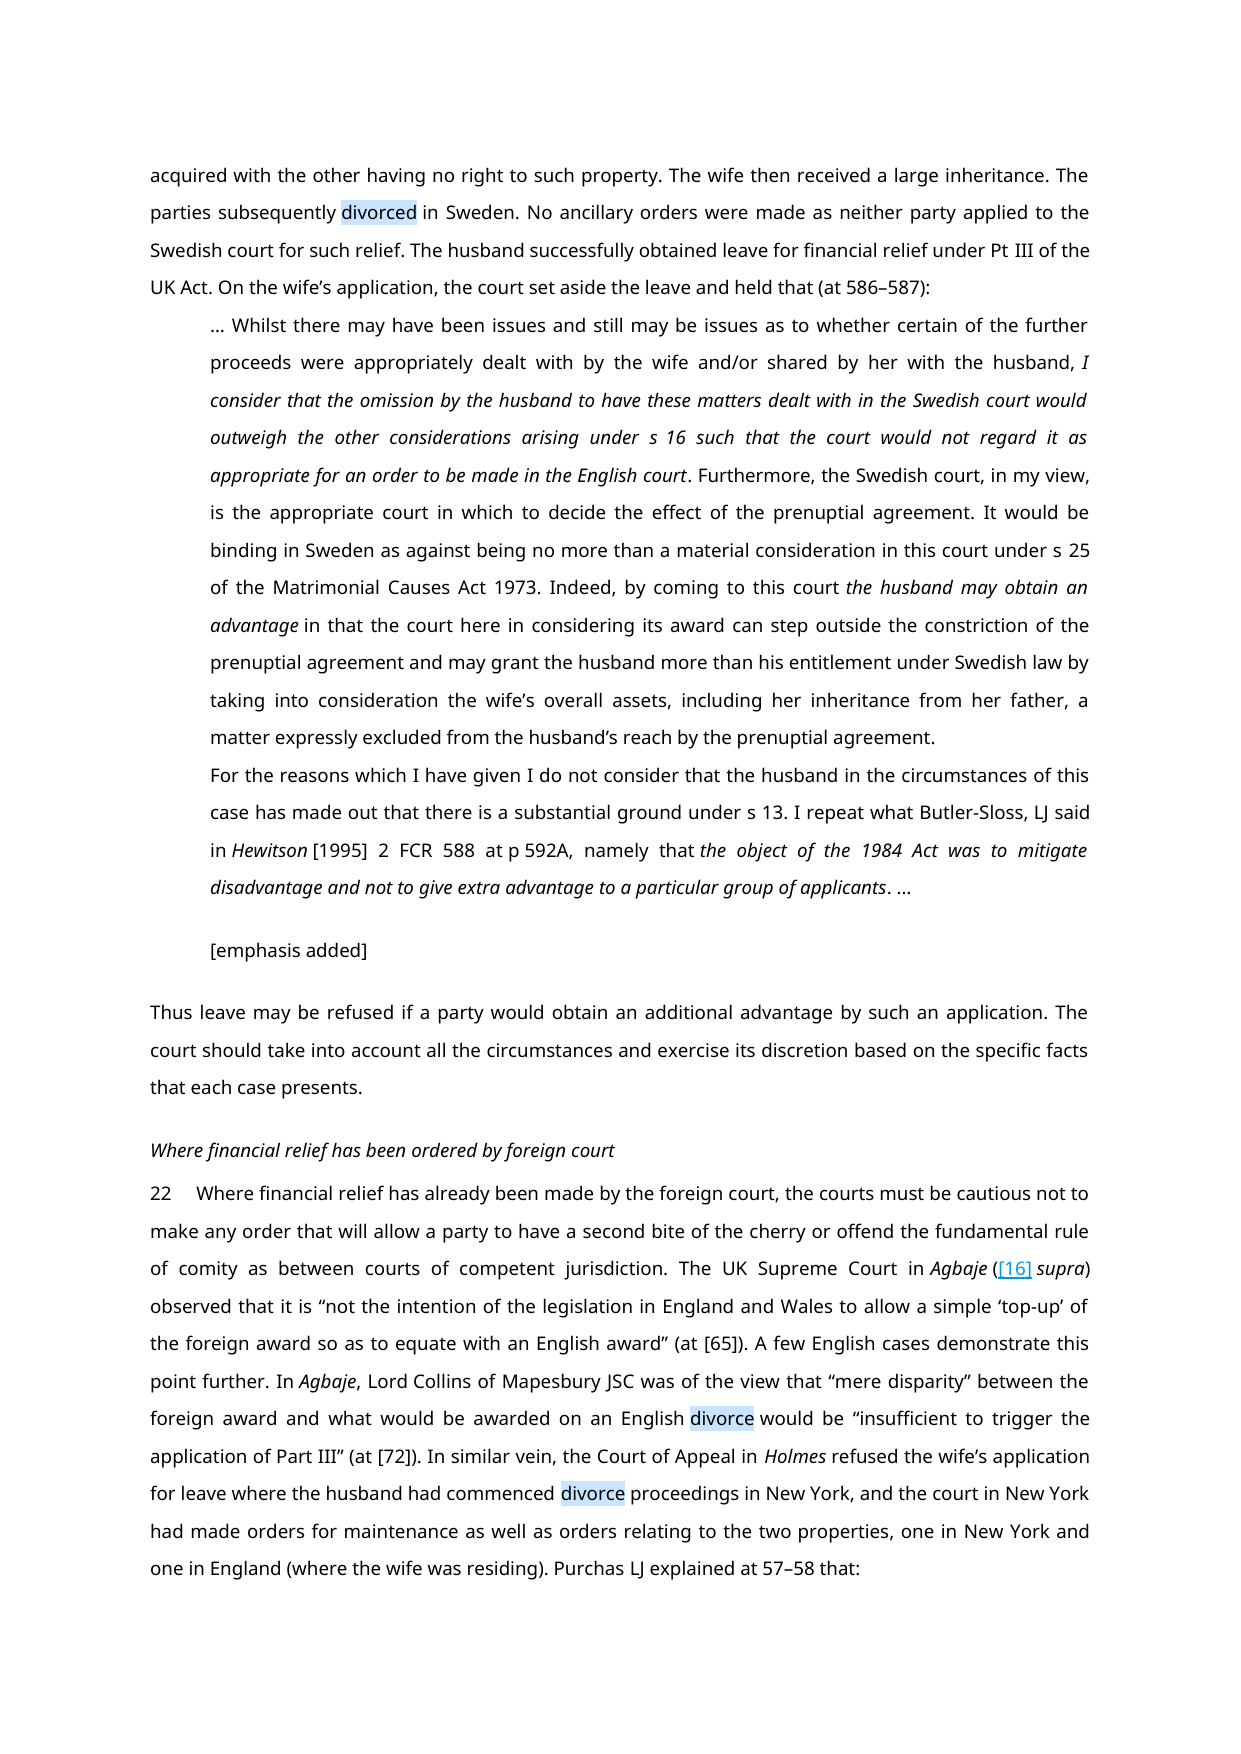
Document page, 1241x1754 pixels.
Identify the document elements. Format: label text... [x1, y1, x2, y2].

text Thus leave may be refused if a party would obtain an additional advantage by such an application. The court should take into account all the circumstances and exercise its discretion based on the specific facts that each case presents. [150, 987, 1090, 1100]
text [150, 150, 1090, 300]
text [emphasis added] [210, 925, 1090, 962]
text Where financial relief has been ordered by foreign court [150, 1125, 1090, 1162]
text For the reasons which I have given I do not consider that the husband in the circumstances of this case has made out that there is a substantial ground under s 13. I repeat what Butler-Sloss, LJ said in Hewitson [1995] 2 FCR 588 at p 592A, namely that the object of the 1984 Act was to mitigate disadvantage and not to give extra advantage to a particular group of applicants. … [210, 750, 1090, 900]
text 22 Where financial relief has already been made by the foreign court, the courts must be cautious not to make any order that will allow a party to have a second bite of the cherry or offend the fundamental rule of comity as between courts of competent jurisdiction. The UK Supreme Court in Agbaje ([16] supra) observed that it is “not the intention of the legislation in England and Wales to allow a simple ‘top-up’ of the foreign award so as to equate with an English award” (at [65]). A few English cases demonstrate this point further. In Agbaje, Lord Collins of Mapesbury JSC was of the view that “mere disparity” between the foreign award and what would be awarded on an English divorce would be “insufficient to trigger the application of Part III” (at [72]). In similar vein, the Court of Appeal in Holmes refused the wife’s application for leave where the husband had commenced divorce proceedings in New York, and the court in New York had made orders for maintenance as well as orders relating to the two properties, one in New York and one in England (where the wife was residing). Purchas LJ explained at 57–58 that: [150, 1169, 1090, 1581]
text … Whilst there may have been issues and still may be issues as to whether certain of the further proceeds were appropriately dealt with by the wife and/or shared by her with the husband, I consider that the omission by the husband to have these matters dealt with in the Swedish court would outweigh the other considerations arising under s 16 such that the court would not regard it as appropriate for an order to be made in the English court. Furthermore, the Swedish court, in my view, is the appropriate court in which to decide the effect of the prenuptial agreement. It would be binding in Sweden as against being no more than a material consideration in this court under s 25 of the Matrimonial Causes Act 1973. Indeed, by coming to this court the husband may obtain an advantage in that the court here in considering its award can step outside the constriction of the prenuptial agreement and may grant the husband more than his entitlement under Swedish law by taking into consideration the wife’s overall assets, including her inheritance from her father, a matter expressly excluded from the husband’s reach by the prenuptial agreement. [210, 300, 1090, 750]
